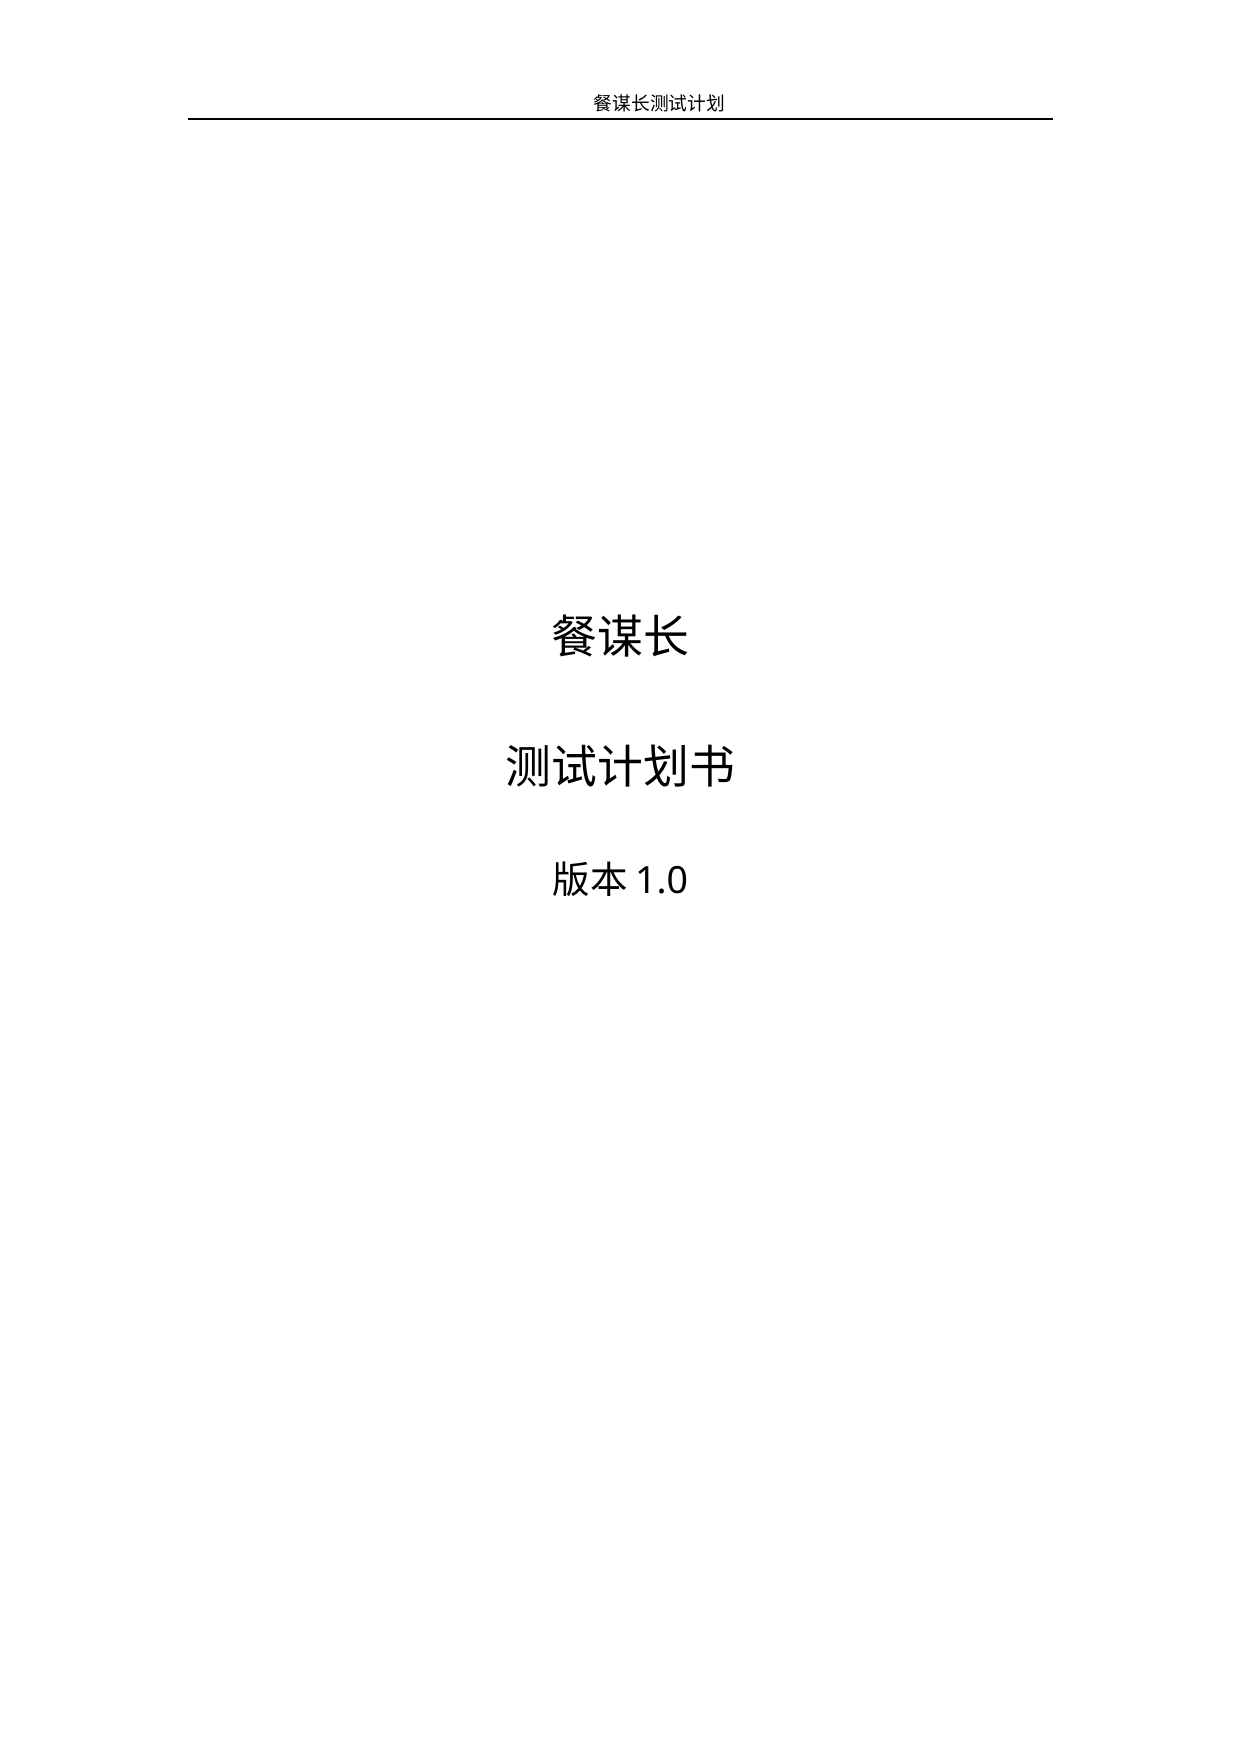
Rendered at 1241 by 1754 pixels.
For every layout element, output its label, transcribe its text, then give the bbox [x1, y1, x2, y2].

text 版本1.0 [187, 844, 1053, 909]
text 餐谋长 [187, 584, 1053, 682]
text 测试计划书 [187, 714, 1053, 812]
